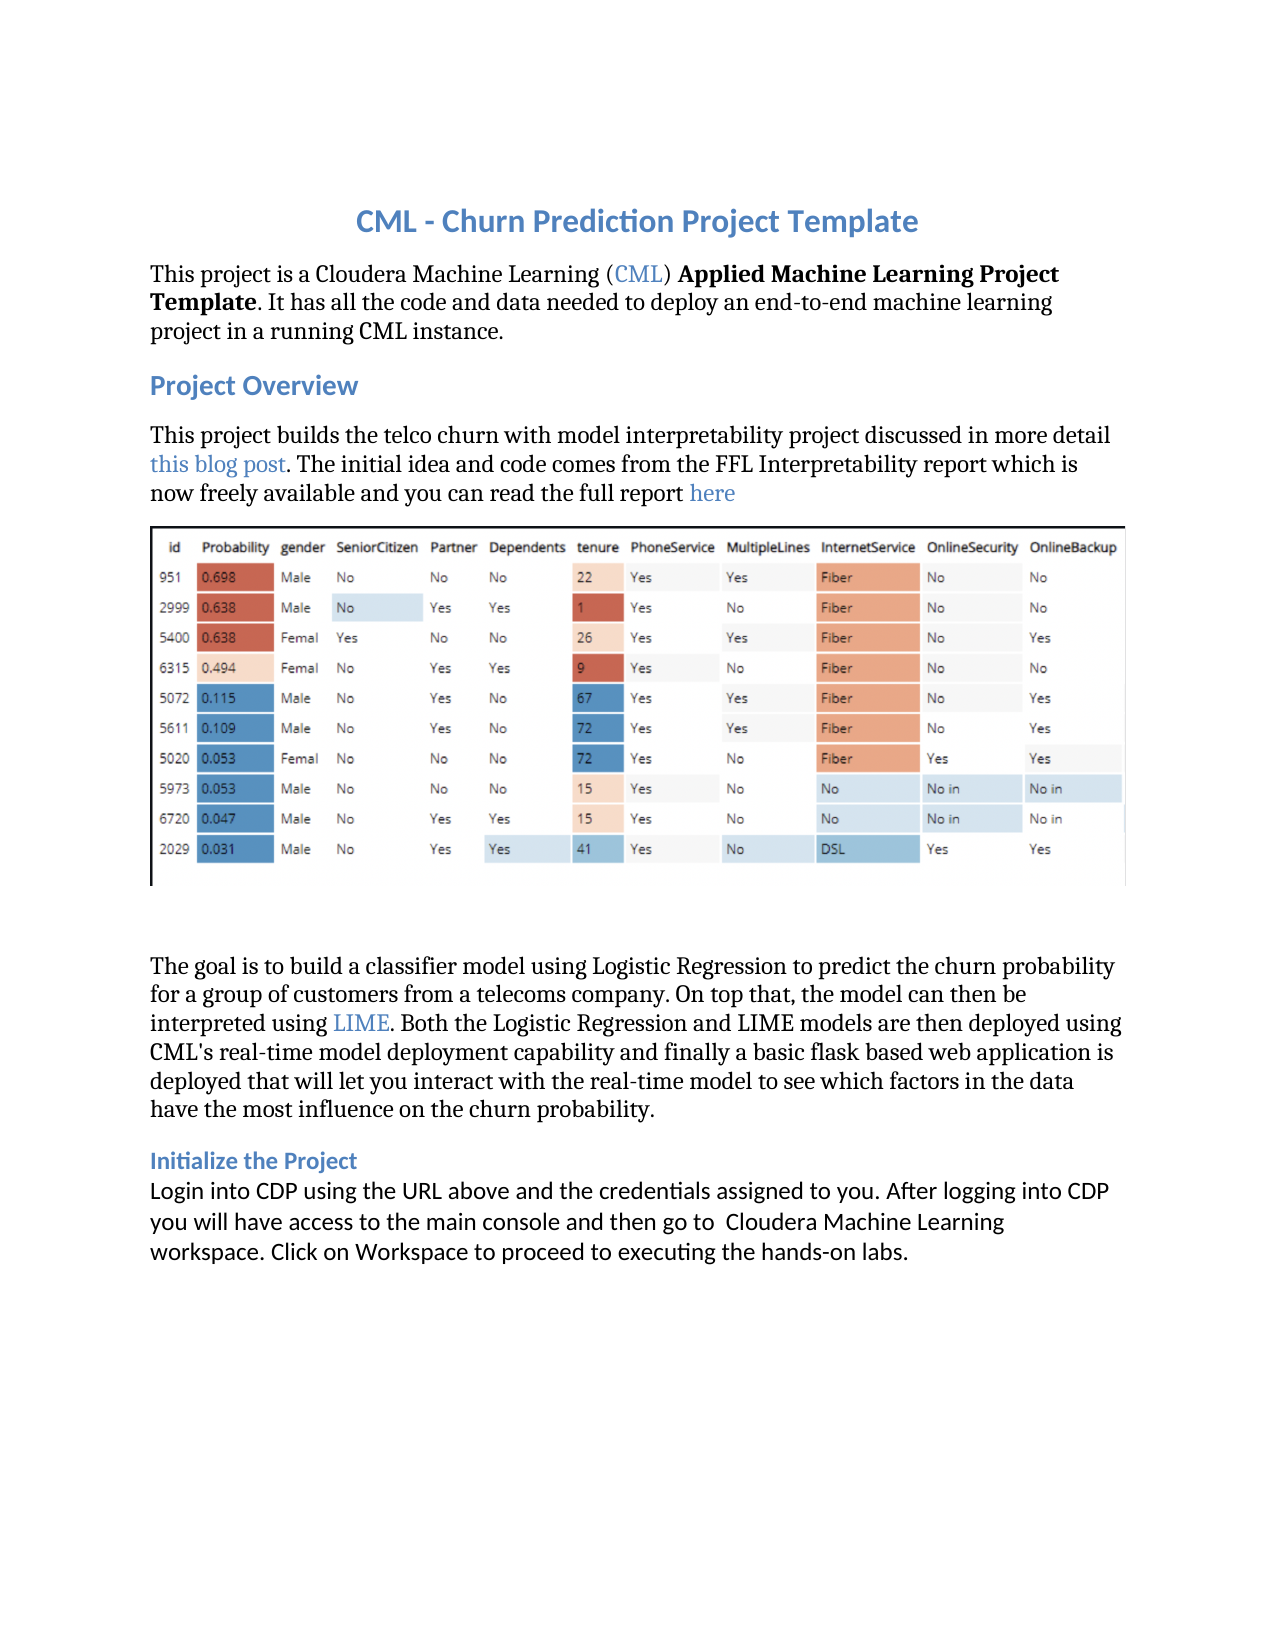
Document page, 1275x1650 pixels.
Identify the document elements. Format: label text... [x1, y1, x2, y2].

text This project builds the telco churn with model interpretability project discussed in more detail this blog post. The initial idea and code comes from the FFL Interpretability report which is now freely available and you can read the full report here [150, 421, 1125, 507]
subtitle CML - Churn Prediction Project Template [150, 200, 1125, 241]
text This project is a Cloudera Machine Learning (CML) Applied Machine Learning Project Template. It has all the code and data needed to deploy an end-to-end machine learning project in a running CML instance. [150, 259, 1125, 346]
subtitle Initialize the Project [150, 1145, 1125, 1176]
text The goal is to build a classifier model using Logistic Regression to predict the churn probability for a group of customers from a telecoms company. On top that, the model can then be interpreted using LIME. Both the Logistic Regression and LIME models are then deployed using CML's real-time model deployment capability and finally a basic flask based web application is deployed that will let you interact with the real-time model to see which factors in the data have the most influence on the churn probability. [150, 952, 1125, 1124]
picture [150, 526, 1125, 886]
text Login into CDP using the URL above and the credentials assigned to you. After logging into CDP you will have access to the main console and then go to Cloudera Machine Learning workspace. Click on Workspace to proceed to executing the hands-on labs. [150, 1176, 1125, 1296]
subtitle Project Overview [150, 367, 1125, 402]
